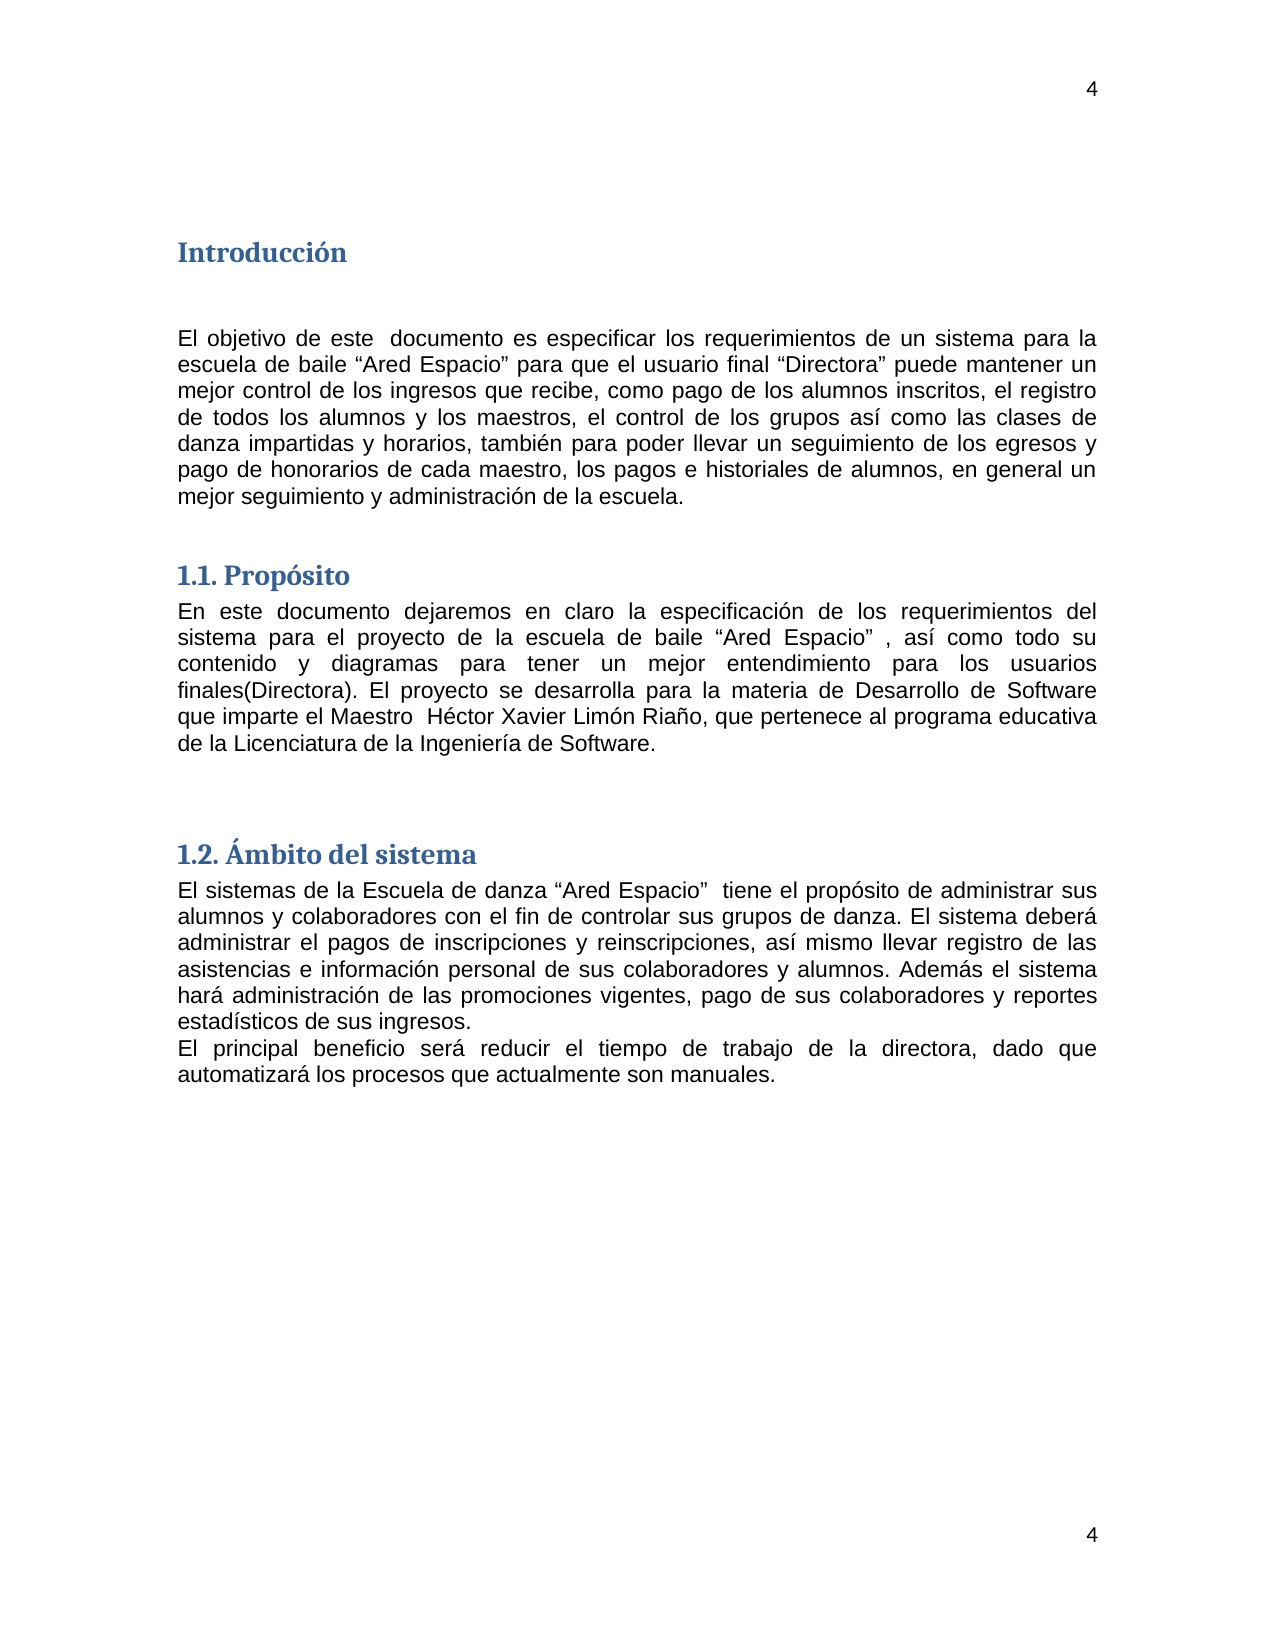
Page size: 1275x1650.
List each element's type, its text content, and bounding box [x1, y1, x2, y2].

text En este documento dejaremos en claro la especificación de los requerimientos del sistema para el proyecto de la escuela de baile “Ared Espacio” , así como todo su contenido y diagramas para tener un mejor entendimiento para los usuarios finales(Directora). El proyecto se desarrolla para la materia de Desarrollo de Software que imparte el Maestro Héctor Xavier Limón Riaño, que pertenece al programa educativa de la Licenciatura de la Ingeniería de Software. [177, 598, 1098, 756]
text El principal beneficio será reducir el tiempo de trabajo de la directora, dado que automatizará los procesos que actualmente son manuales. [177, 1035, 1098, 1087]
subtitle 1.1. Propósito [177, 559, 1098, 593]
text El objetivo de este documento es especificar los requerimientos de un sistema para la escuela de baile “Ared Espacio” para que el usuario final “Directora” puede mantener un mejor control de los ingresos que recibe, como pago de los alumnos inscritos, el registro de todos los alumnos y los maestros, el control de los grupos así como las clases de danza impartidas y horarios, también para poder llevar un seguimiento de los egresos y pago de honorarios de cada maestro, los pagos e historiales de alumnos, en general un mejor seguimiento y administración de la escuela. [177, 325, 1098, 509]
subtitle Introducción [177, 236, 1098, 270]
text El sistemas de la Escuela de danza “Ared Espacio” tiene el propósito de administrar sus alumnos y colaboradores con el fin de controlar sus grupos de danza. El sistema deberá administrar el pagos de inscripciones y reinscripciones, así mismo llevar registro de las asistencias e información personal de sus colaboradores y alumnos. Además el sistema hará administración de las promociones vigentes, pago de sus colaboradores y reportes estadísticos de sus ingresos. [177, 877, 1098, 1035]
subtitle 1.2. Ámbito del sistema [177, 838, 1098, 872]
